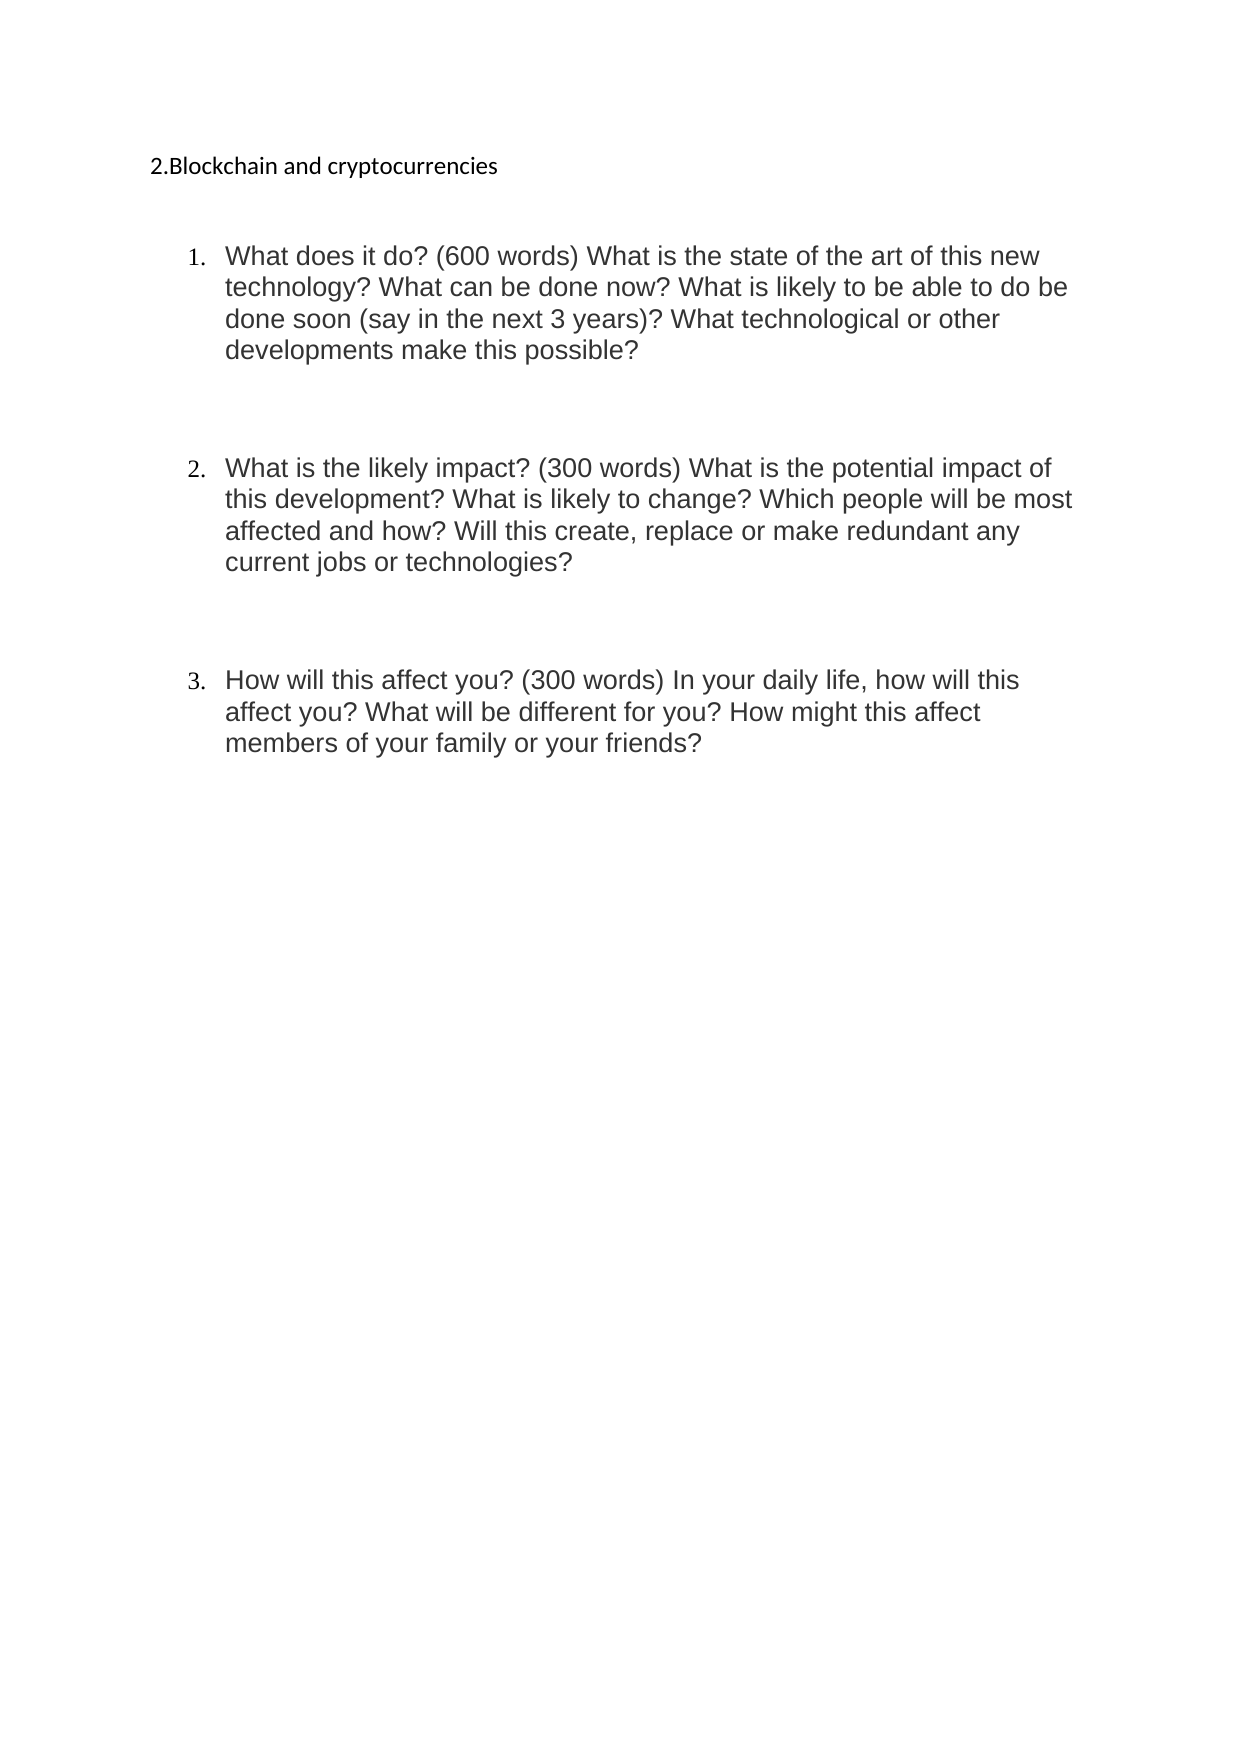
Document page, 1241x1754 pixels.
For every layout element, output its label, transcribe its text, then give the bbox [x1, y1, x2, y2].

list How will this affect you? (300 words) In your daily life, how will this affect you? What will be different for you? How might this affect members of your family or your friends? [187, 664, 1090, 758]
list What does it do? (600 words) What is the state of the art of this new technology? What can be done now? What is likely to be able to do be done soon (say in the next 3 years)? What technological or other developments make this possible? [187, 240, 1090, 365]
text 2.Blockchain and cryptocurrencies [150, 150, 1090, 181]
list What is the likely impact? (300 words) What is the potential impact of this development? What is likely to change? Which people will be most affected and how? Will this create, replace or make redundant any current jobs or technologies? [187, 452, 1090, 577]
